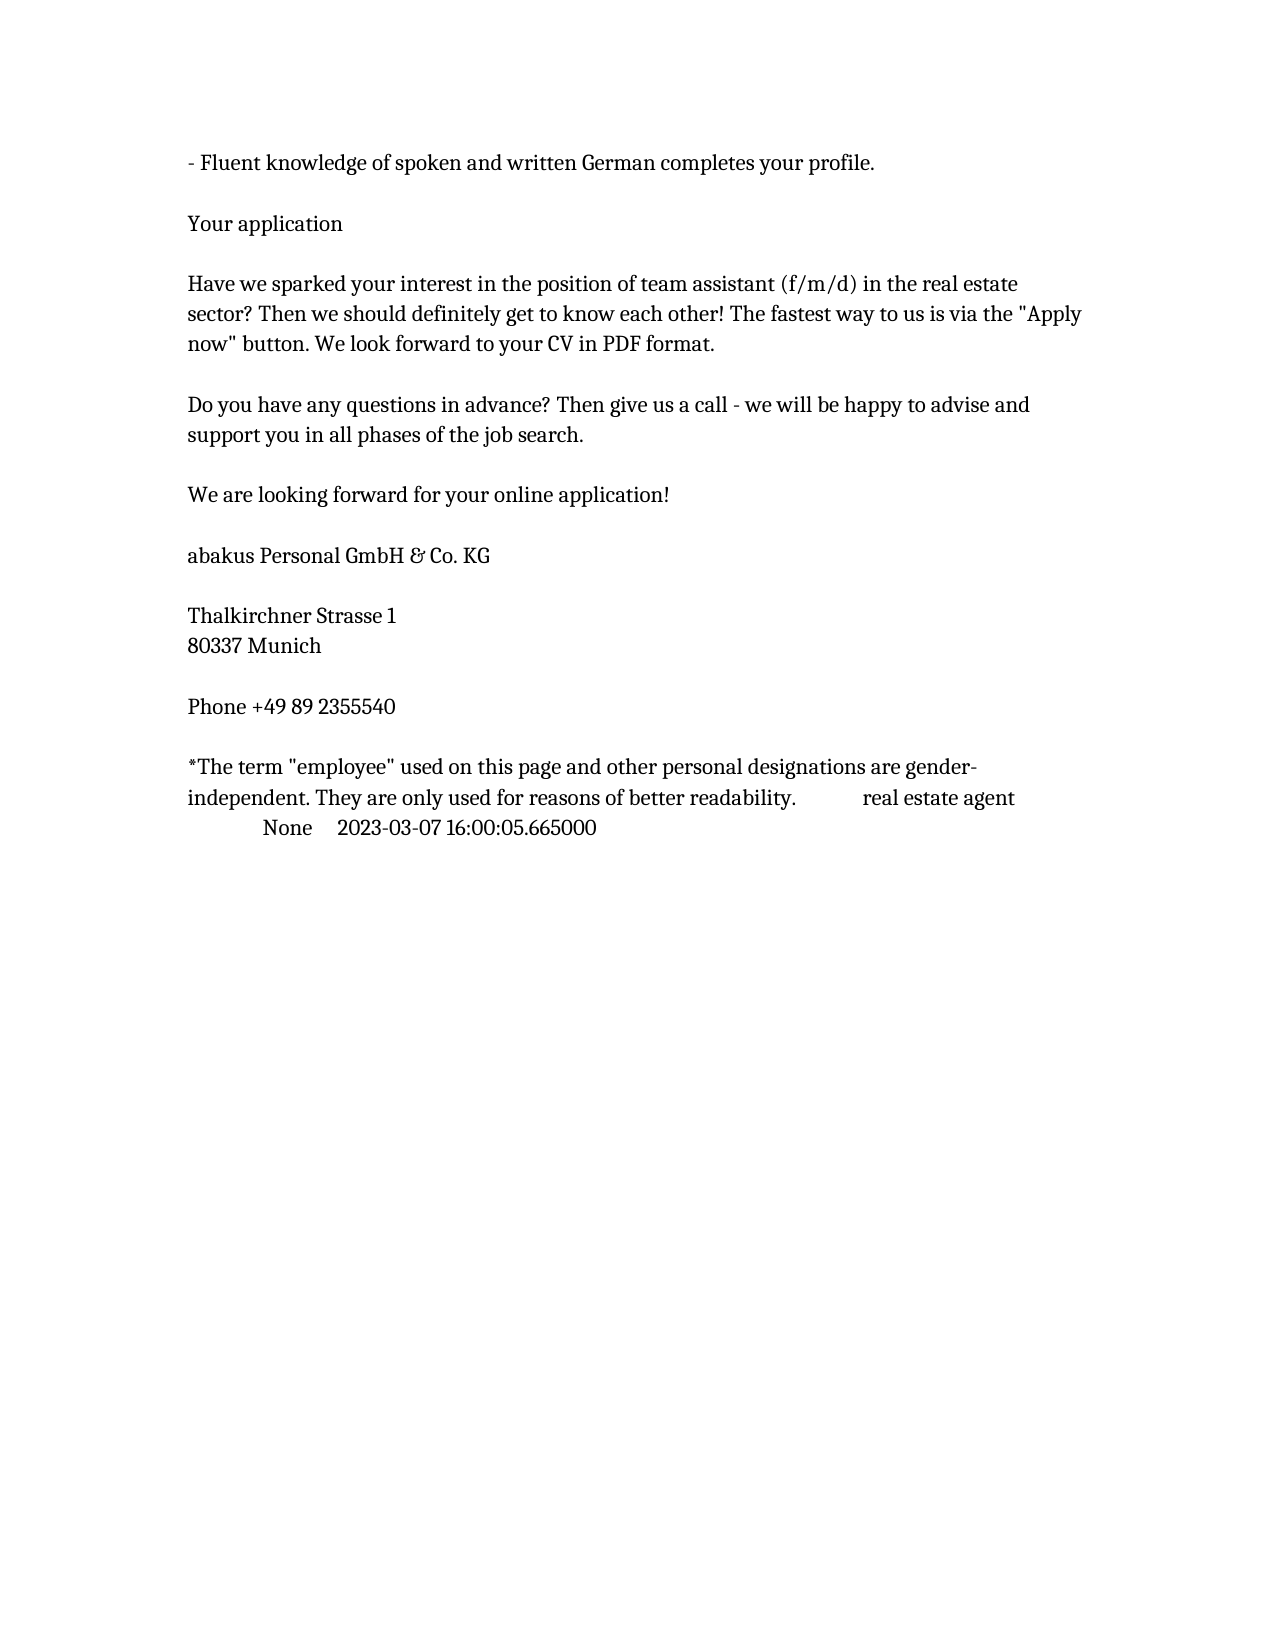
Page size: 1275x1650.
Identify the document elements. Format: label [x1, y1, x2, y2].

text [187, 150, 1087, 871]
